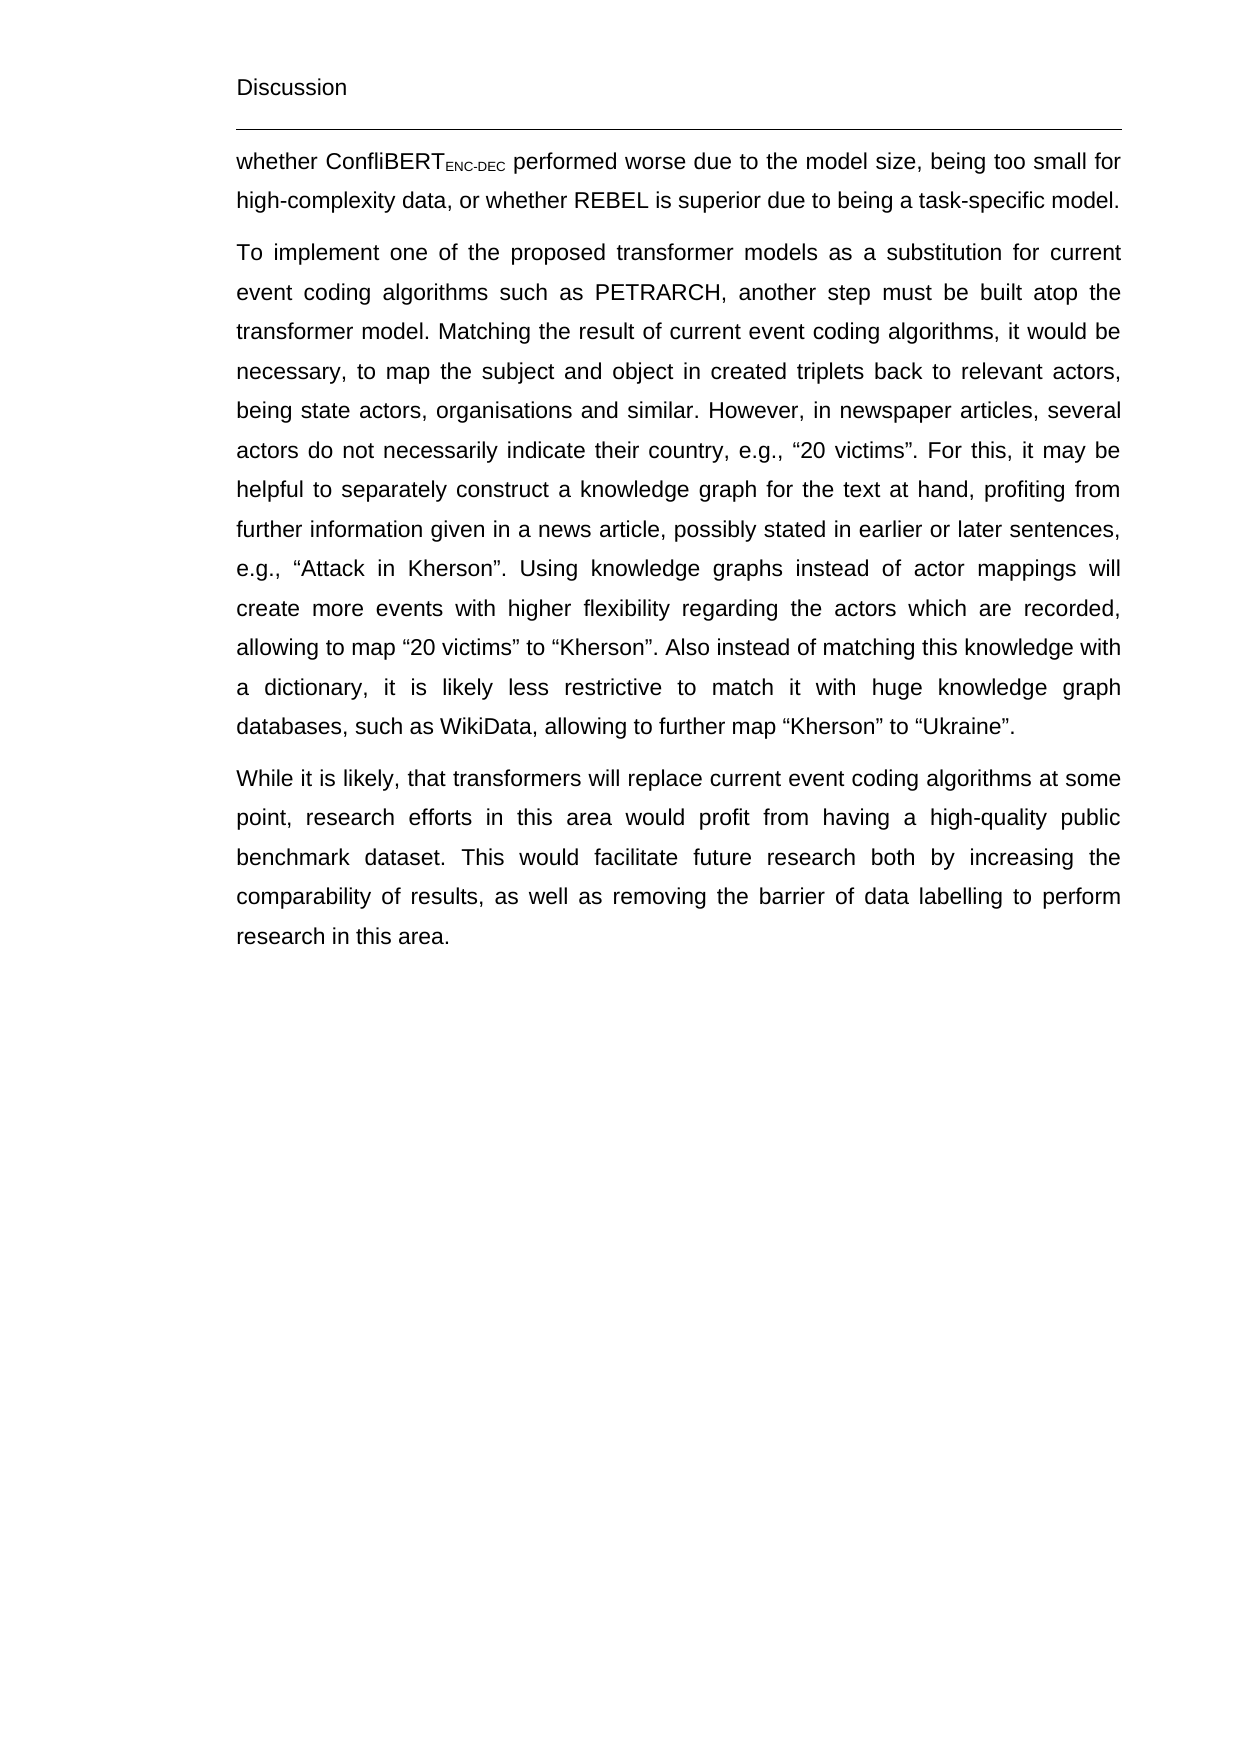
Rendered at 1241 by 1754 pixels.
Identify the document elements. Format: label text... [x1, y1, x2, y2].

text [236, 148, 1122, 213]
text To implement one of the proposed transformer models as a substitution for current event coding algorithms such as PETRARCH, another step must be built atop the transformer model. Matching the result of current event coding algorithms, it would be necessary, to map the subject and object in created triplets back to relevant actors, being state actors, organisations and similar. However, in newspaper articles, several actors do not necessarily indicate their country, e.g., “20 victims”. For this, it may be helpful to separately construct a knowledge graph for the text at hand, profiting from further information given in a news article, possibly stated in earlier or later sentences, e.g., “Attack in Kherson”. Using knowledge graphs instead of actor mappings will create more events with higher flexibility regarding the actors which are recorded, allowing to map “20 victims” to “Kherson”. Also instead of matching this knowledge with a dictionary, it is likely less restrictive to match it with huge knowledge graph databases, such as WikiData, allowing to further map “Kherson” to “Ukraine”. [236, 239, 1122, 739]
text While it is likely, that transformers will replace current event coding algorithms at some point, research efforts in this area would profit from having a high-quality public benchmark dataset. This would facilitate future research both by increasing the comparability of results, as well as removing the barrier of data labelling to perform research in this area. [236, 765, 1122, 949]
